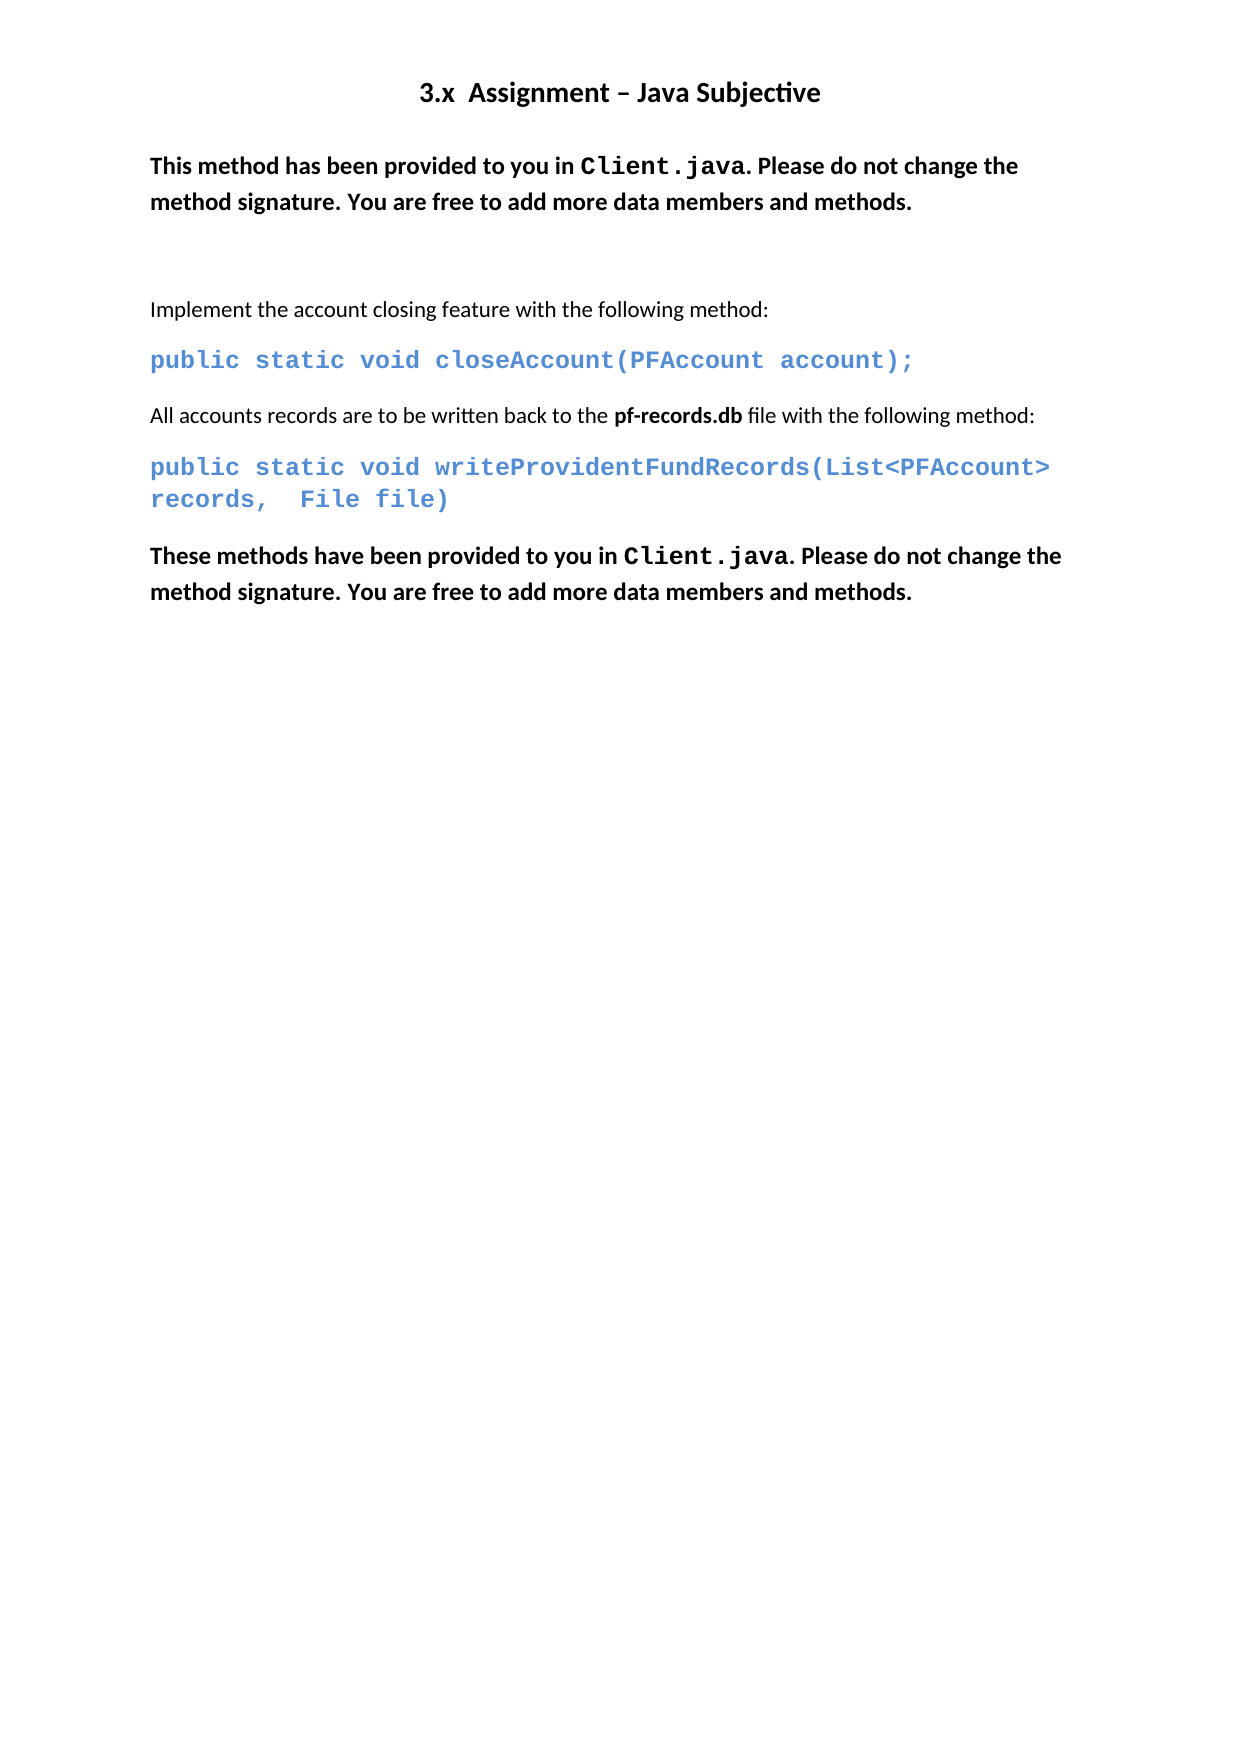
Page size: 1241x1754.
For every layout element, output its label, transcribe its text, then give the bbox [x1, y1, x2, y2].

text These methods have been provided to you in Client.java. Please do not change the method signature. You are free to add more data members and methods. [150, 540, 1090, 607]
text public static void writeProvidentFundRecords(List<PFAccount> records, File file) [150, 454, 1090, 515]
text Implement the account closing feature with the following method: [150, 295, 1090, 323]
text This method has been provided to you in Client.java. Please do not change the method signature. You are free to add more data members and methods. [150, 150, 1090, 217]
text public static void closeAccount(PFAccount account); [150, 348, 1090, 376]
text All accounts records are to be written back to the pf-records.db file with the following method: [150, 401, 1090, 429]
